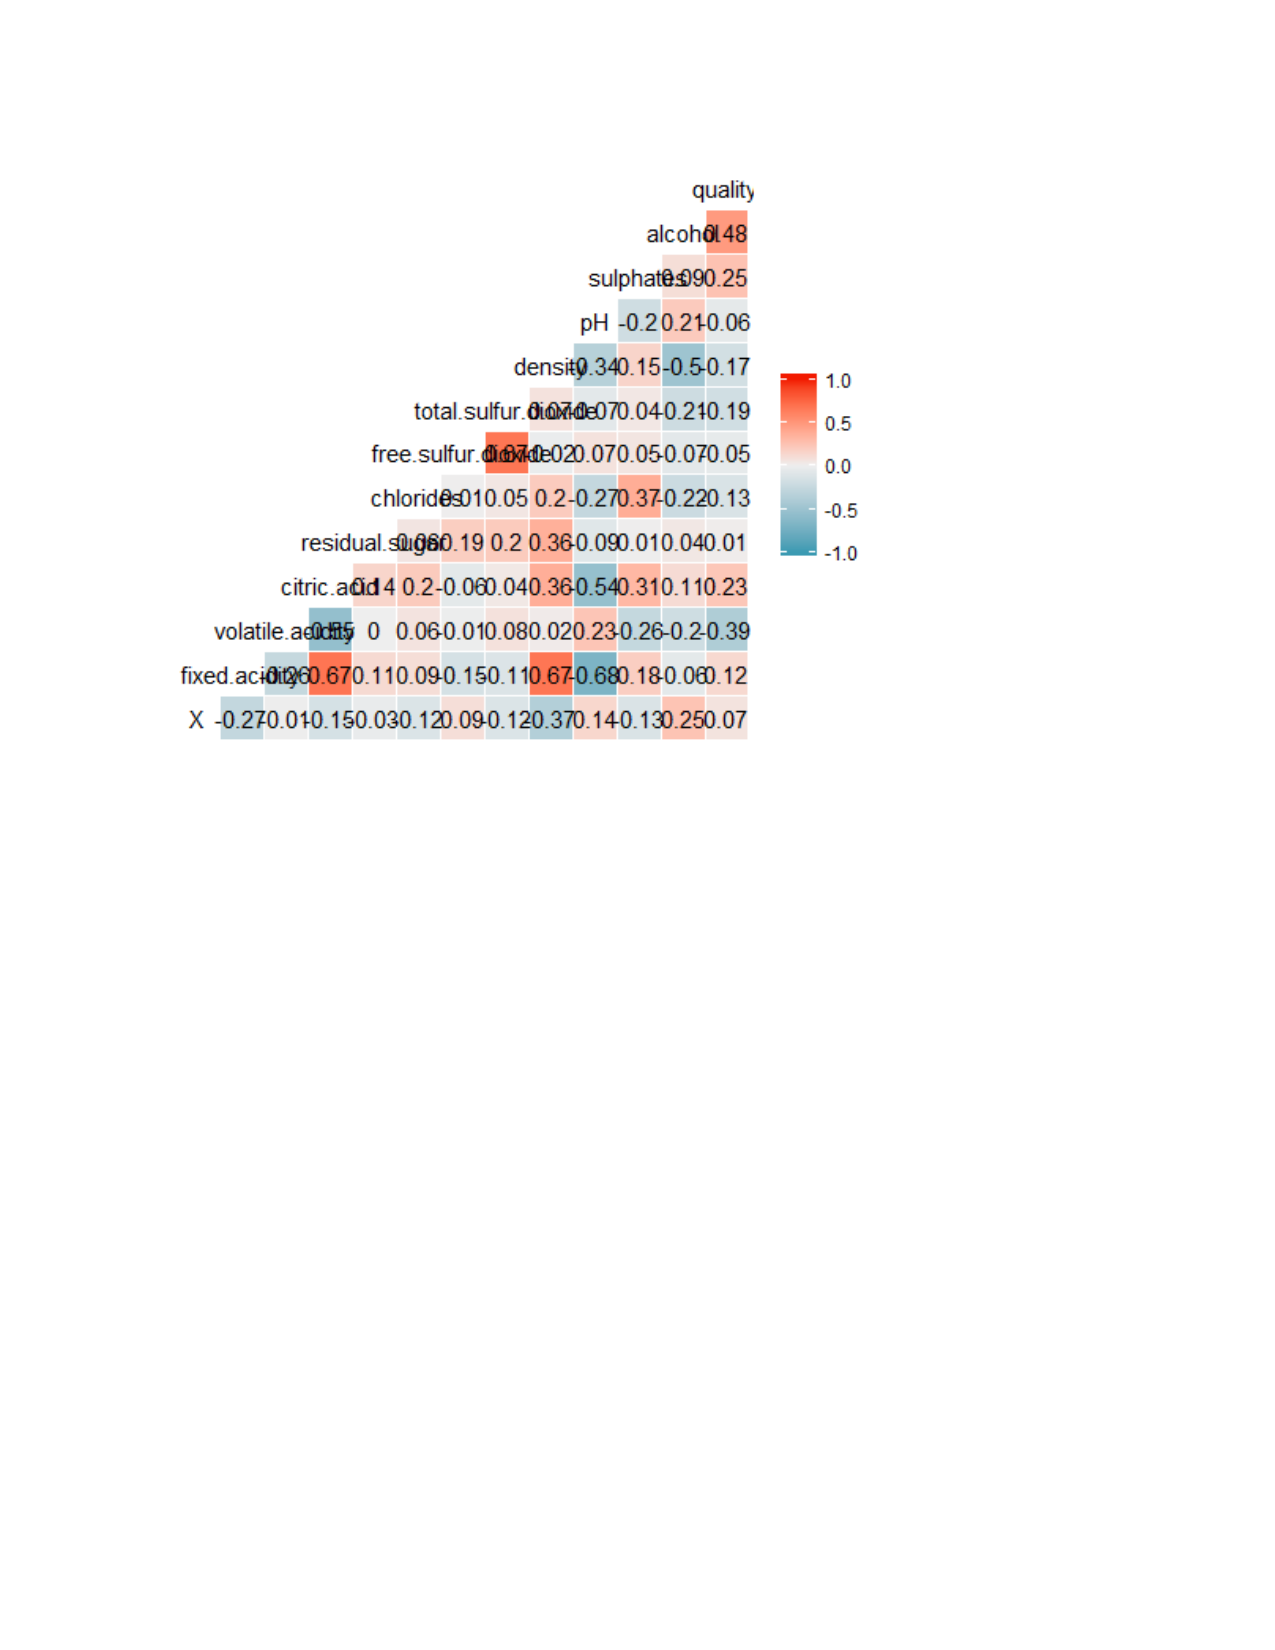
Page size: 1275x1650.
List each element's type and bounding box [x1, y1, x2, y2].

picture [150, 150, 907, 757]
